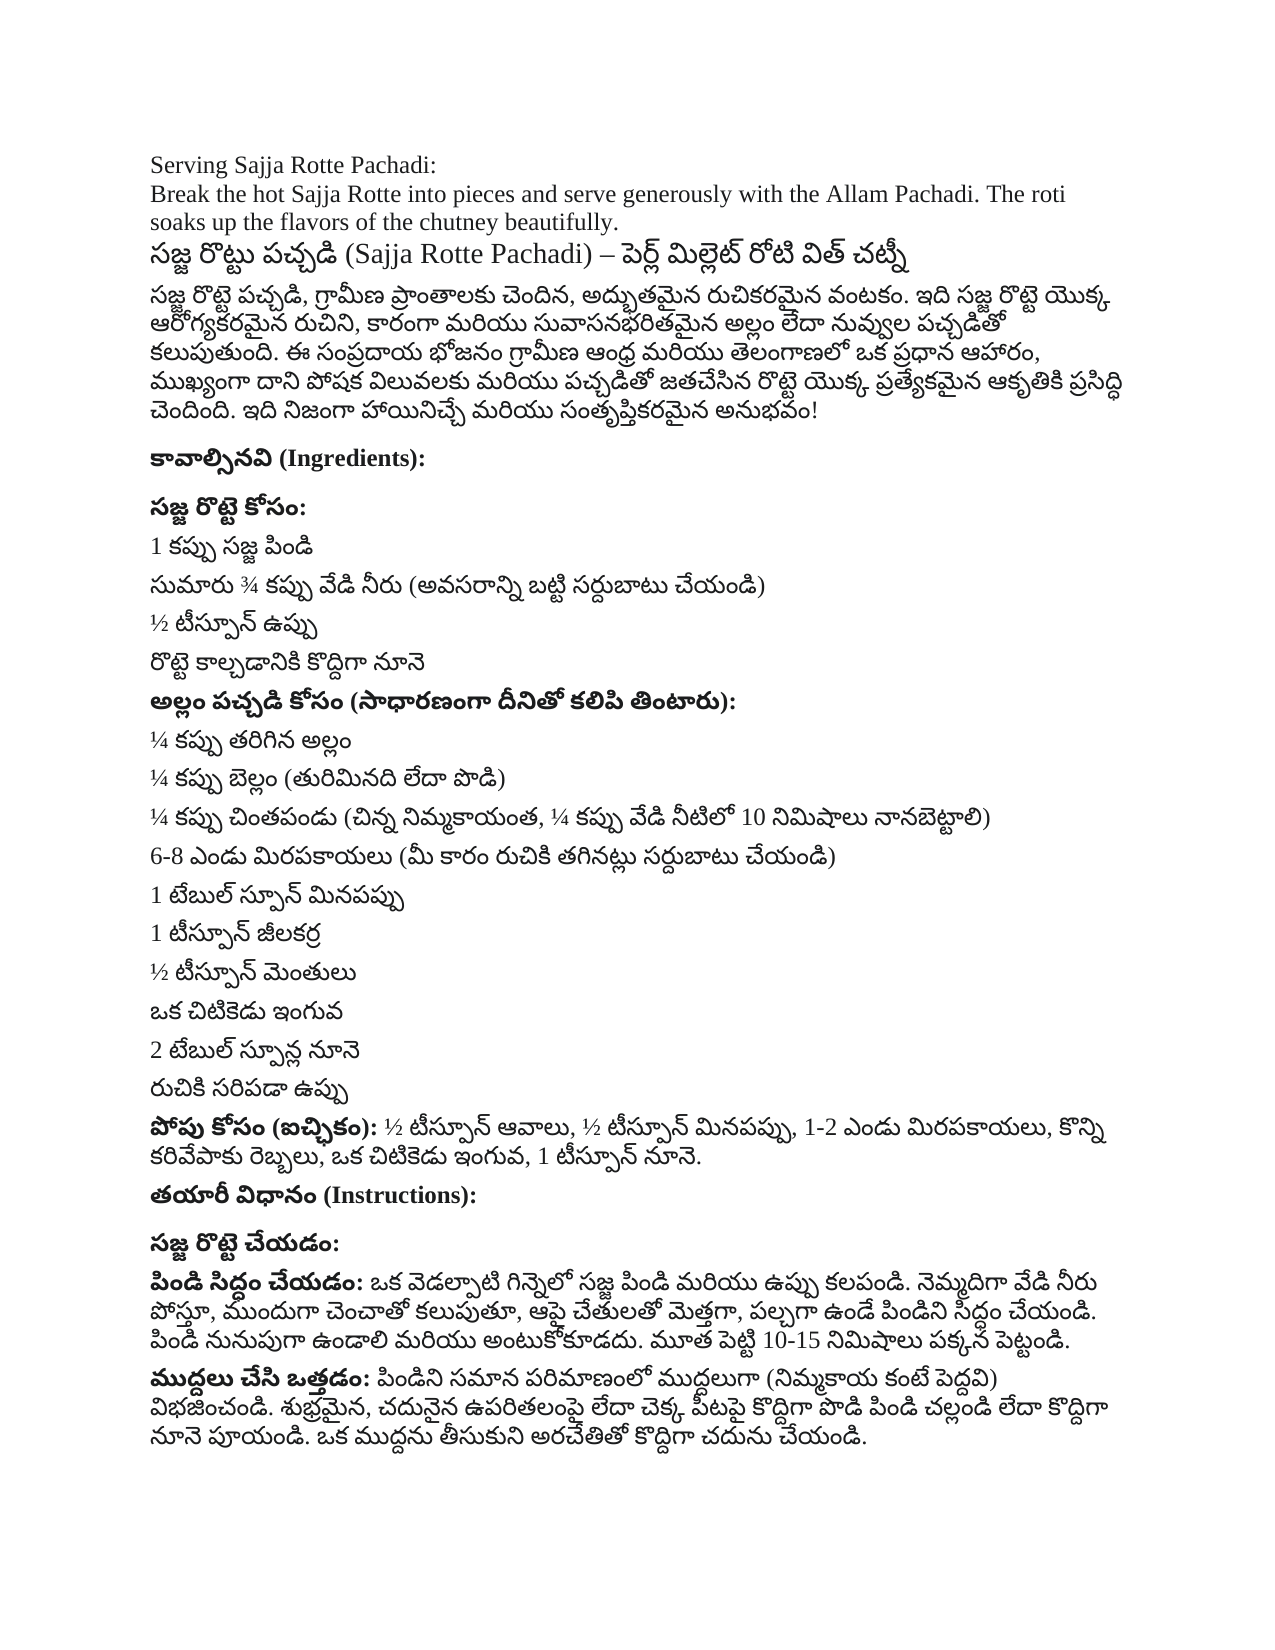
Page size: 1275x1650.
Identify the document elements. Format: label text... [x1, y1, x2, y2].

text సజ్జ రొట్టె చేయడం: [150, 1228, 1125, 1257]
text 1 కప్పు సజ్జ పిండి [150, 531, 1125, 560]
text ఒక చిటికెడు ఇంగువ [150, 996, 1125, 1025]
text 6-8 ఎండు మిరపకాయలు (మీ కారం రుచికి తగినట్లు సర్దుబాటు చేయండి) [150, 841, 1125, 870]
text Break the hot Sajja Rotte into pieces and serve generously with the Allam Pachadi. The roti soaks up the flavors of the chutney beautifully. [150, 179, 1125, 236]
text పిండి సిద్ధం చేయడం: ఒక వెడల్పాటి గిన్నెలో సజ్జ పిండి మరియు ఉప్పు కలపండి. నెమ్మదిగా వేడి నీరు పోస్తూ, ముందుగా చెంచాతో కలుపుతూ, ఆపై చేతులతో మెత్తగా, పల్చగా ఉండే పిండిని సిద్ధం చేయండి. పిండి నునుపుగా ఉండాలి మరియు అంటుకోకూడదు. మూత పెట్టి 10-15 నిమిషాలు పక్కన పెట్టండి. [150, 1267, 1125, 1353]
text ¼ కప్పు చింతపండు (చిన్న నిమ్మకాయంత, ¼ కప్పు వేడి నీటిలో 10 నిమిషాలు నానబెట్టాలి) [150, 802, 1125, 831]
text కావాల్సినవి (Ingredients): [150, 443, 1125, 472]
text ½ టీస్పూన్ మెంతులు [150, 957, 1125, 986]
text రుచికి సరిపడా ఉప్పు [150, 1073, 1125, 1102]
text తయారీ విధానం (Instructions): [150, 1180, 1125, 1208]
text ½ టీస్పూన్ ఉప్పు [150, 608, 1125, 637]
text రొట్టె కాల్చడానికి కొద్దిగా నూనె [150, 647, 1125, 676]
text ¼ కప్పు బెల్లం (తురిమినది లేదా పొడి) [150, 763, 1125, 792]
text 1 టేబుల్ స్పూన్ మినపప్పు [150, 880, 1125, 908]
text Serving Sajja Rotte Pachadi: [150, 150, 1125, 179]
subtitle సజ్జ రొట్టు పచ్చడి (Sajja Rotte Pachadi) – పెర్ల్ మిల్లెట్ రోటి విత్ చట్నీ [150, 236, 1125, 270]
text అల్లం పచ్చడి కోసం (సాధారణంగా దీనితో కలిపి తింటారు): [150, 686, 1125, 715]
text 1 టీస్పూన్ జీలకర్ర [150, 918, 1125, 947]
text పోపు కోసం (ఐచ్ఛికం): ½ టీస్పూన్ ఆవాలు, ½ టీస్పూన్ మినపప్పు, 1-2 ఎండు మిరపకాయలు, కొన్ని కరివేపాకు రెబ్బలు, ఒక చిటికెడు ఇంగువ, 1 టీస్పూన్ నూనె. [150, 1112, 1125, 1170]
text ముద్దలు చేసి ఒత్తడం: పిండిని సమాన పరిమాణంలో ముద్దలుగా (నిమ్మకాయ కంటే పెద్దవి) విభజించండి. శుభ్రమైన, చదునైన ఉపరితలంపై లేదా చెక్క పీటపై కొద్దిగా పొడి పిండి చల్లండి లేదా కొద్దిగా నూనె పూయండి. ఒక ముద్దను తీసుకుని అరచేతితో కొద్దిగా చదును చేయండి. [150, 1363, 1125, 1450]
text ¼ కప్పు తరిగిన అల్లం [150, 725, 1125, 753]
text సజ్జ రొట్టె కోసం: [150, 492, 1125, 521]
text సుమారు ¾ కప్పు వేడి నీరు (అవసరాన్ని బట్టి సర్దుబాటు చేయండి) [150, 570, 1125, 598]
text 2 టేబుల్ స్పూన్ల నూనె [150, 1035, 1125, 1063]
text సజ్జ రొట్టె పచ్చడి, గ్రామీణ ప్రాంతాలకు చెందిన, అద్భుతమైన రుచికరమైన వంటకం. ఇది సజ్జ రొట్టె యొక్క ఆరోగ్యకరమైన రుచిని, కారంగా మరియు సువాసనభరితమైన అల్లం లేదా నువ్వుల పచ్చడితో కలుపుతుంది. ఈ సంప్రదాయ భోజనం గ్రామీణ ఆంధ్ర మరియు తెలంగాణలో ఒక ప్రధాన ఆహారం, ముఖ్యంగా దాని పోషక విలువలకు మరియు పచ్చడితో జతచేసిన రొట్టె యొక్క ప్రత్యేకమైన ఆకృతికి ప్రసిద్ధి చెందింది. ఇది నిజంగా హాయినిచ్చే మరియు సంతృప్తికరమైన అనుభవం! [150, 280, 1125, 423]
